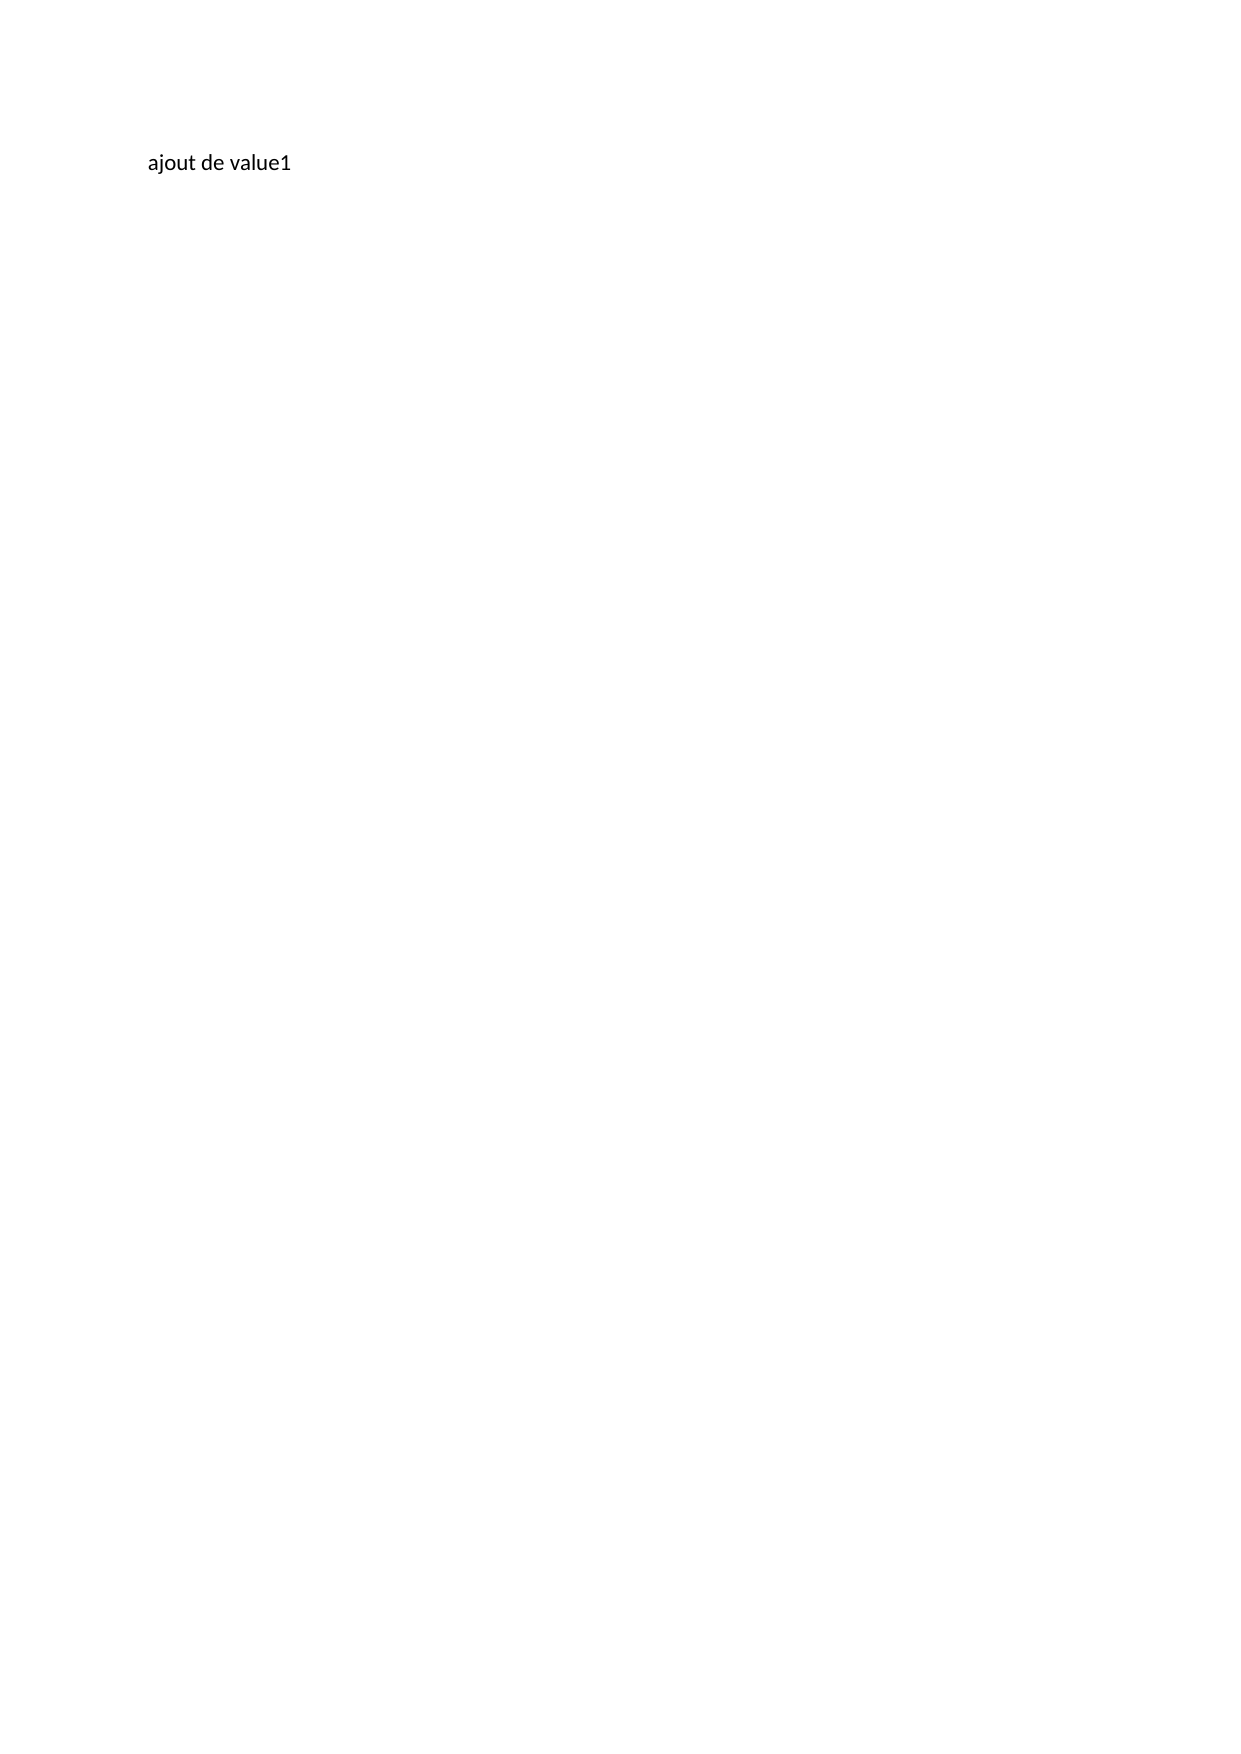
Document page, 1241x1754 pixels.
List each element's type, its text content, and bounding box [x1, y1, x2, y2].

text ajout de value1 [148, 148, 1093, 176]
